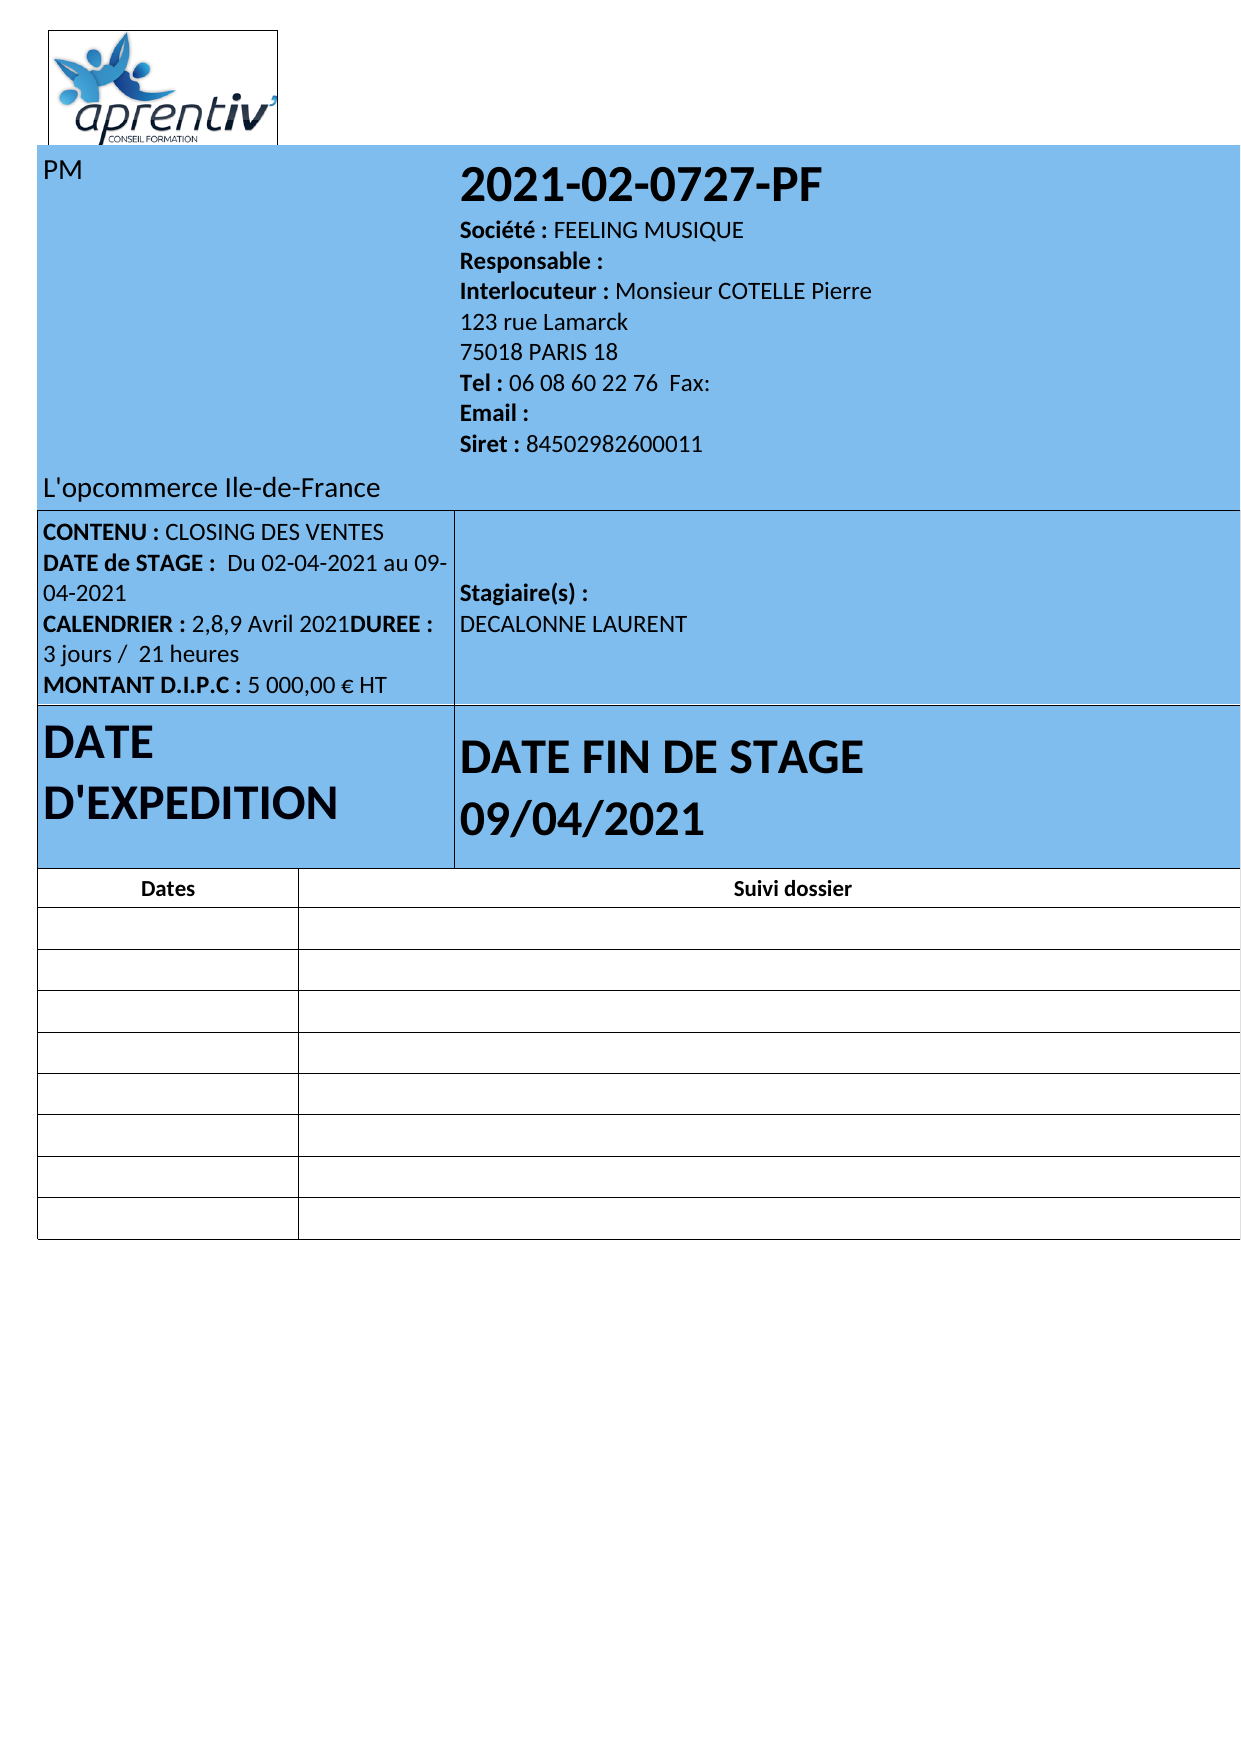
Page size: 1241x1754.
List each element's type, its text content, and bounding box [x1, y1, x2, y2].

table_cell [299, 1198, 1240, 1239]
table_cell [299, 1157, 1240, 1197]
table_cell [299, 991, 1240, 1031]
table_cell L'opcommerce Ile-de-France [38, 465, 1240, 510]
table_cell [38, 1033, 298, 1073]
table_cell [38, 908, 298, 948]
table_header 2021-02-0727-PFSociété : FEELING MUSIQUEResponsable : Interlocuteur : Monsieur COTELLE Pierre123 rue Lamarck75018 PARIS 18Tel : 06 08 60 22 76 Fax: Email : Siret : 84502982600011 [455, 146, 1240, 464]
table_header Dates [38, 869, 298, 907]
table_cell [38, 991, 298, 1031]
table_cell [38, 1074, 298, 1114]
table_cell [299, 908, 1240, 948]
table_cell [38, 1157, 298, 1197]
table_cell Stagiaire(s) : DECALONNE LAURENT [455, 511, 1240, 704]
table_cell DATE FIN DE STAGE 09/04/2021 [455, 706, 1240, 868]
table_cell DATE D'EXPEDITION [38, 706, 454, 868]
table_cell CONTENU : CLOSING DES VENTESDATE de STAGE : Du 02-04-2021 au 09-04-2021CALENDRIER : 2,8,9 Avril 2021DUREE : 3 jours / 21 heuresMONTANT D.I.P.C : 5 000,00 € HT [38, 511, 454, 704]
table_cell [299, 950, 1240, 990]
table_cell [38, 1115, 298, 1156]
table_header Suivi dossier [299, 869, 1240, 907]
table_cell [299, 1033, 1240, 1073]
table_cell [38, 1198, 298, 1239]
table_cell [38, 950, 298, 990]
table_cell [299, 1074, 1240, 1114]
table_header PM [38, 146, 454, 464]
table_cell [299, 1115, 1240, 1156]
picture [49, 31, 277, 145]
